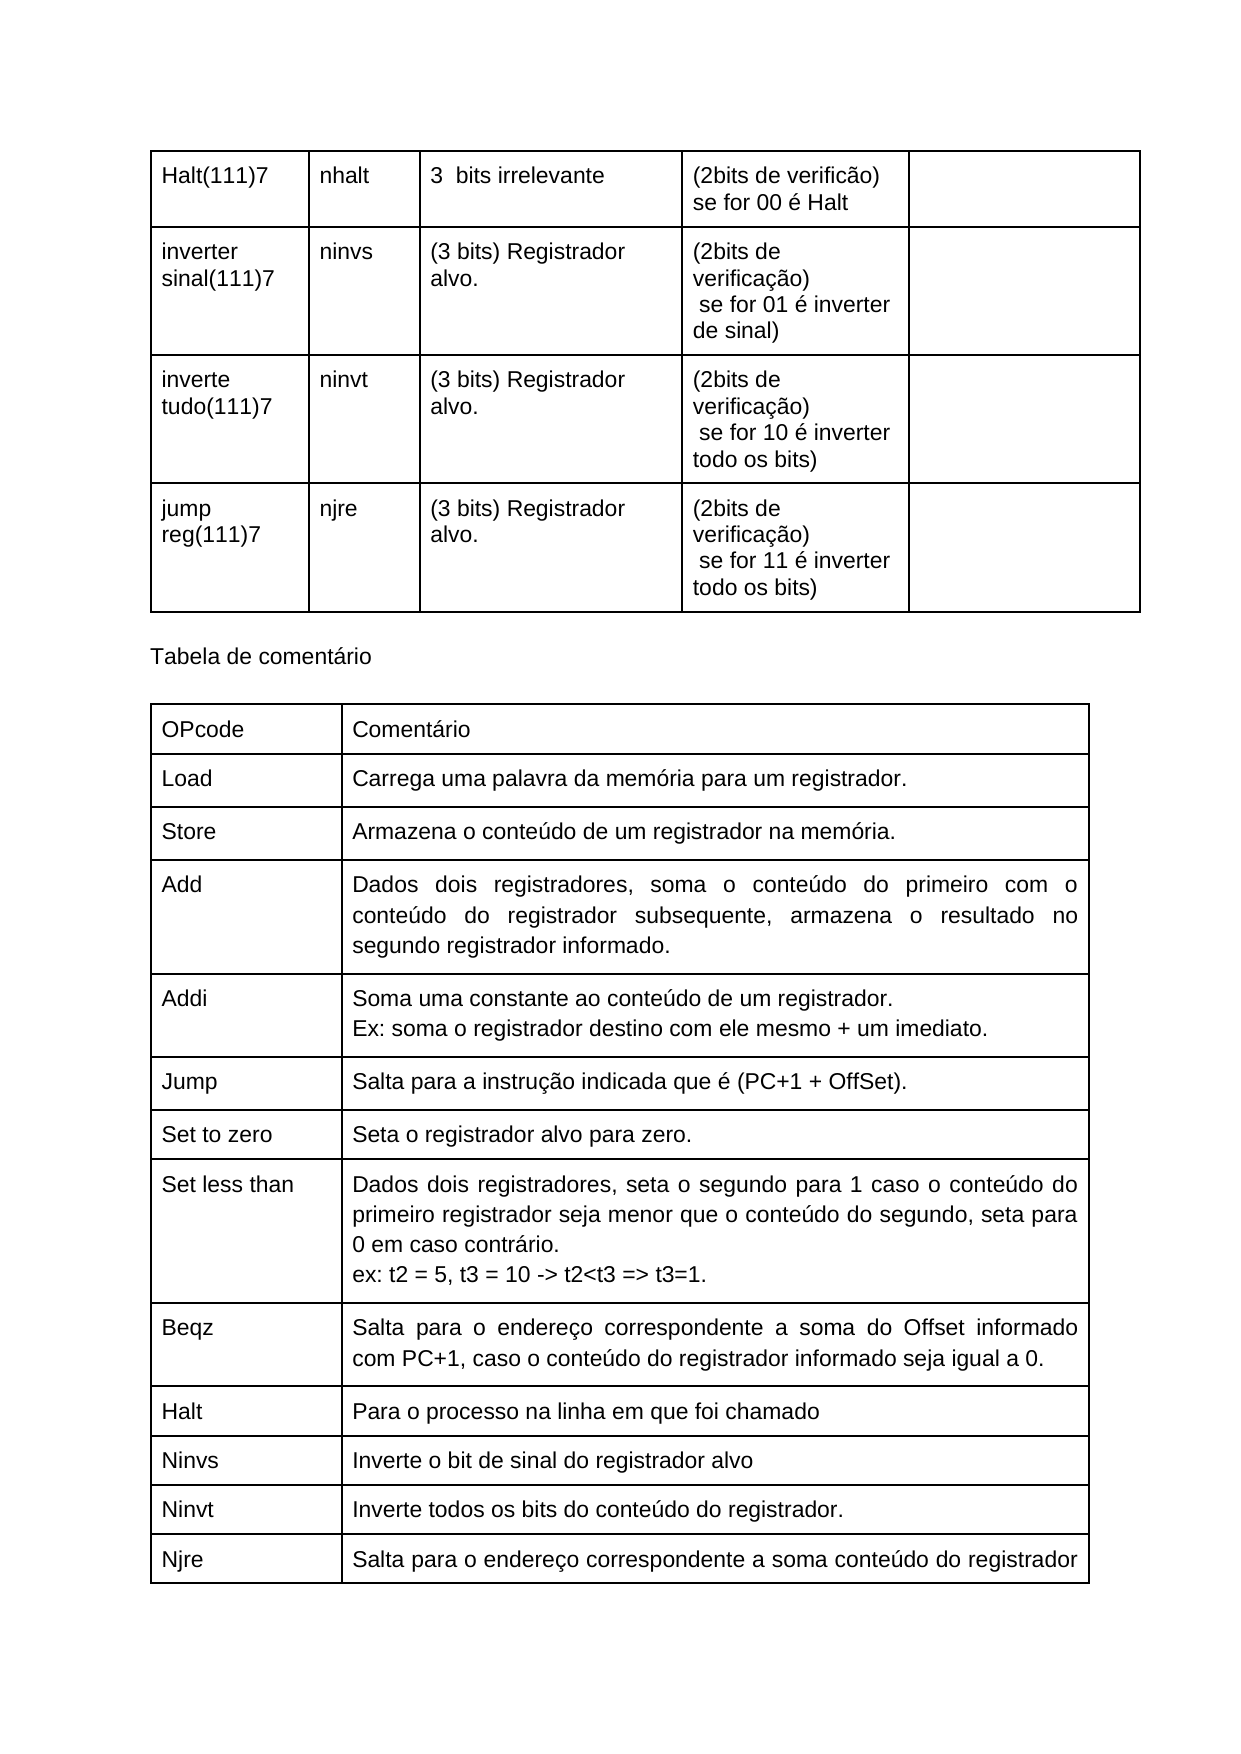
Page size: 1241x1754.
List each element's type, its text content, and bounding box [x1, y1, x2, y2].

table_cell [343, 1535, 1088, 1582]
table_cell Beqz [152, 1304, 341, 1385]
table_cell Store [152, 808, 341, 859]
table_cell Carrega uma palavra da memória para um registrador. [343, 755, 1088, 806]
table_cell Halt [152, 1387, 341, 1434]
table_cell Inverte o bit de sinal do registrador alvo [343, 1437, 1088, 1484]
table_cell (2bits de verificação) se for 01 é inverter de sinal) [683, 228, 908, 354]
table_cell (3 bits) Registrador alvo. [421, 484, 681, 611]
table_cell Set to zero [152, 1111, 341, 1158]
table_cell (2bits de verificação) se for 10 é inverter todo os bits) [683, 356, 908, 482]
table_cell (2bits de verificão) se for 00 é Halt [683, 152, 908, 226]
table_cell ninvt [310, 356, 419, 482]
table_cell jump reg(111)7 [152, 484, 308, 611]
table_cell inverter sinal(111)7 [152, 228, 308, 354]
table_cell Add [152, 861, 341, 972]
table_cell (2bits de verificação) se for 11 é inverter todo os bits) [683, 484, 908, 611]
table_cell inverte tudo(111)7 [152, 356, 308, 482]
table_cell [910, 228, 1139, 354]
table_cell Inverte todos os bits do conteúdo do registrador. [343, 1486, 1088, 1533]
table_cell Halt(111)7 [152, 152, 308, 226]
table_cell Addi [152, 975, 341, 1056]
table_cell Ninvs [152, 1437, 341, 1484]
table_cell Salta para a instrução indicada que é (PC+1 + OffSet). [343, 1058, 1088, 1109]
table_cell Njre [152, 1535, 341, 1582]
text Tabela de comentário [150, 643, 1090, 669]
table_cell Dados dois registradores, seta o segundo para 1 caso o conteúdo do primeiro registrador seja menor que o conteúdo do segundo, seta para 0 em caso contrário. ex: t2 = 5, t3 = 10 -> t2<t3 => t3=1. [343, 1160, 1088, 1302]
table_header Comentário [343, 705, 1088, 753]
table_cell Set less than [152, 1160, 341, 1302]
table_cell nhalt [310, 152, 419, 226]
table_cell Jump [152, 1058, 341, 1109]
table_cell Armazena o conteúdo de um registrador na memória. [343, 808, 1088, 859]
table_cell Load [152, 755, 341, 806]
table_cell Salta para o endereço correspondente a soma do Offset informado com PC+1, caso o conteúdo do registrador informado seja igual a 0. [343, 1304, 1088, 1385]
table_cell Dados dois registradores, soma o conteúdo do primeiro com o conteúdo do registrador subsequente, armazena o resultado no segundo registrador informado. [343, 861, 1088, 972]
table_cell Ninvt [152, 1486, 341, 1533]
table_cell ninvs [310, 228, 419, 354]
table_cell (3 bits) Registrador alvo. [421, 228, 681, 354]
table_cell [910, 356, 1139, 482]
table_cell Soma uma constante ao conteúdo de um registrador. Ex: soma o registrador destino com ele mesmo + um imediato. [343, 975, 1088, 1056]
table_cell [910, 484, 1139, 611]
table_cell [910, 152, 1139, 226]
table_cell (3 bits) Registrador alvo. [421, 356, 681, 482]
table_header OPcode [152, 705, 341, 753]
table_cell 3 bits irrelevante [421, 152, 681, 226]
table_cell njre [310, 484, 419, 611]
table_cell Para o processo na linha em que foi chamado [343, 1387, 1088, 1434]
table_cell Seta o registrador alvo para zero. [343, 1111, 1088, 1158]
